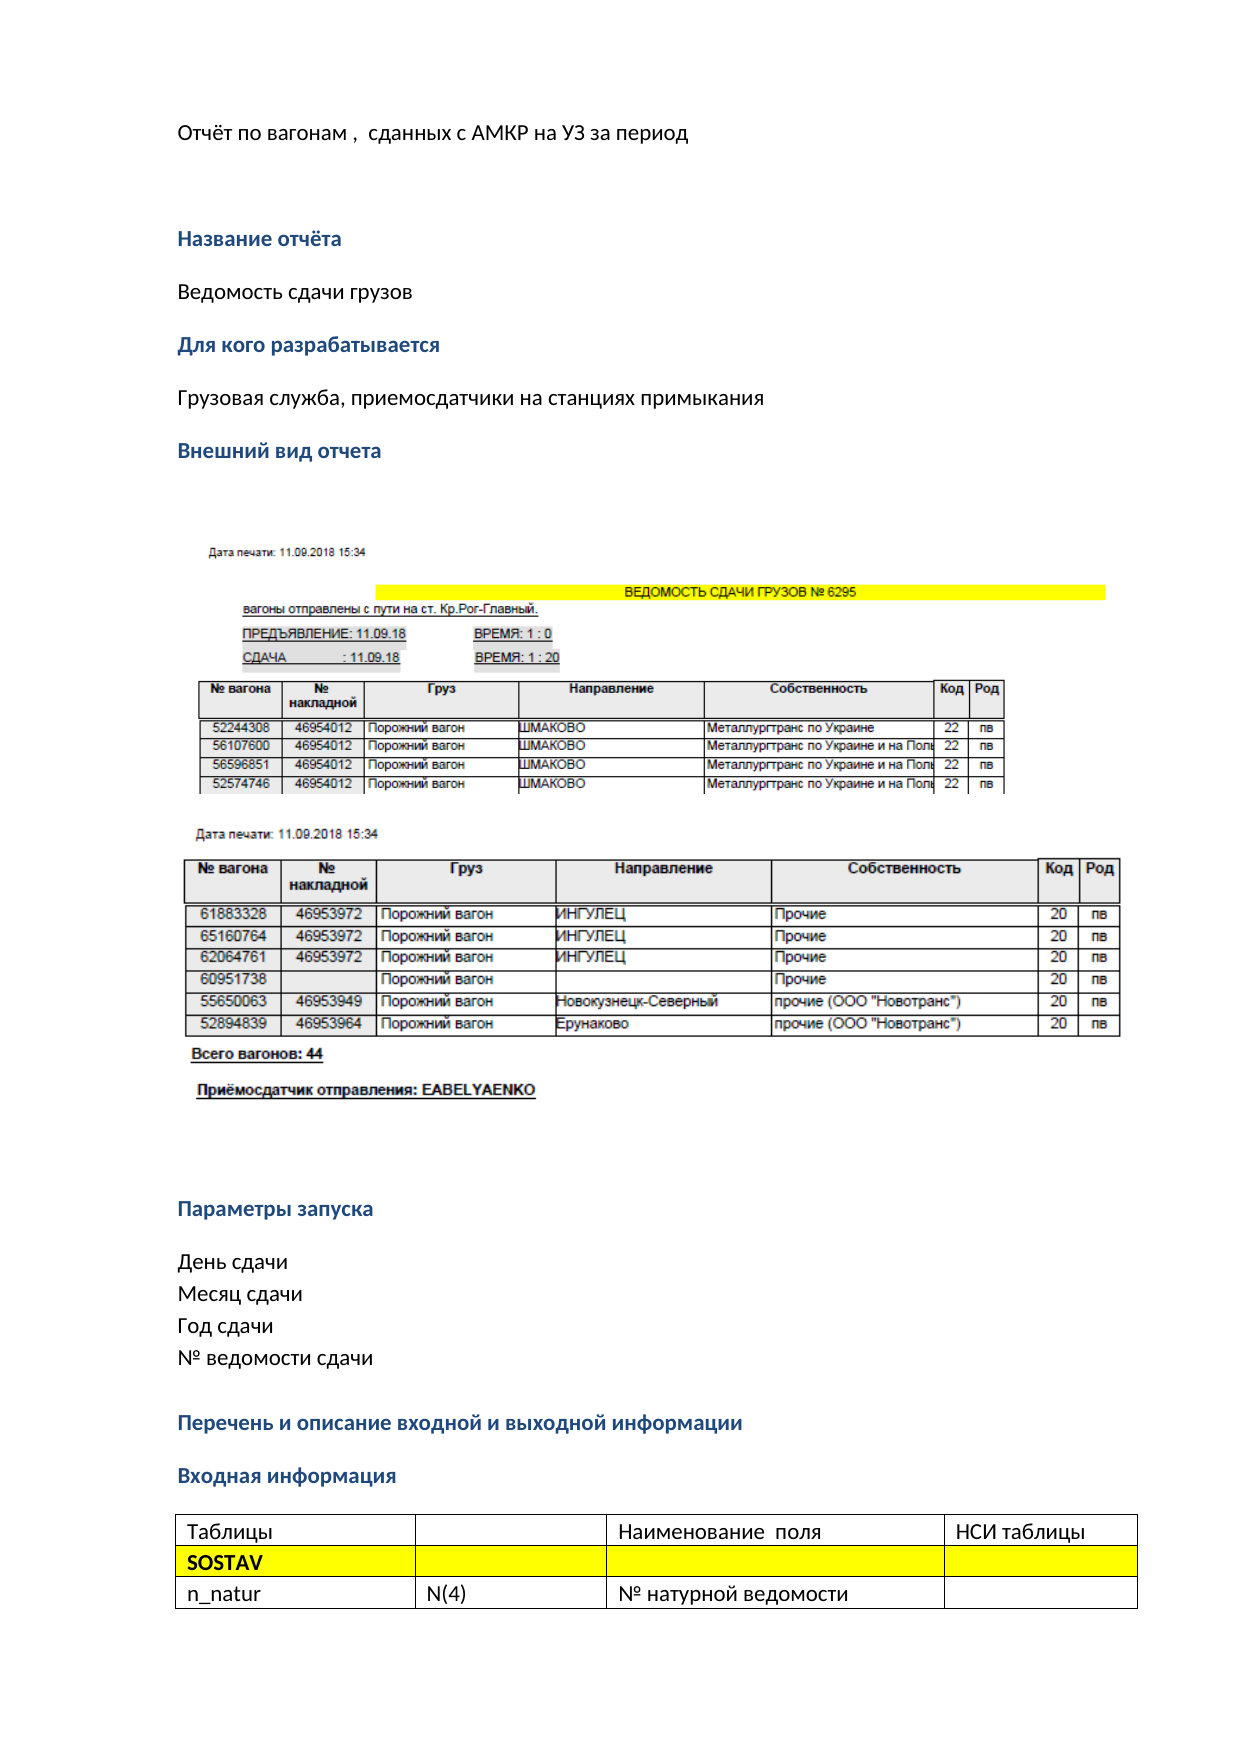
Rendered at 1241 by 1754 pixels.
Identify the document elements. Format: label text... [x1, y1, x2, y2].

picture [177, 542, 1151, 794]
text Год сдачи [177, 1311, 1152, 1339]
table_cell [945, 1577, 1137, 1607]
table_header Наименование поля [607, 1515, 944, 1545]
text № ведомости сдачи [177, 1343, 1152, 1371]
text Ведомость сдачи грузов [177, 277, 1152, 305]
text Месяц сдачи [177, 1279, 1152, 1307]
text День сдачи [177, 1247, 1152, 1275]
table_header [416, 1515, 606, 1545]
table_cell [416, 1546, 606, 1576]
text Входная информация [177, 1461, 1152, 1489]
table_header Таблицы [176, 1515, 415, 1545]
table_cell n_natur [176, 1577, 415, 1607]
text Параметры запуска [177, 1194, 1152, 1222]
table_header НСИ таблицы [945, 1515, 1137, 1545]
table_cell [945, 1546, 1137, 1576]
table_cell № натурной ведомости [607, 1577, 944, 1607]
text Название отчёта [177, 224, 1152, 252]
text Отчёт по вагонам , сданных с АМКР на УЗ за период [177, 118, 1152, 146]
text Для кого разрабатывается [177, 330, 1152, 358]
text Внешний вид отчета [177, 436, 1152, 464]
table_cell [607, 1546, 944, 1576]
table_cell SOSTAV [176, 1546, 415, 1576]
picture [177, 818, 1151, 1116]
text Перечень и описание входной и выходной информации [177, 1408, 1152, 1436]
text Грузовая служба, приемосдатчики на станциях примыкания [177, 383, 1152, 411]
table_cell N(4) [416, 1577, 606, 1607]
